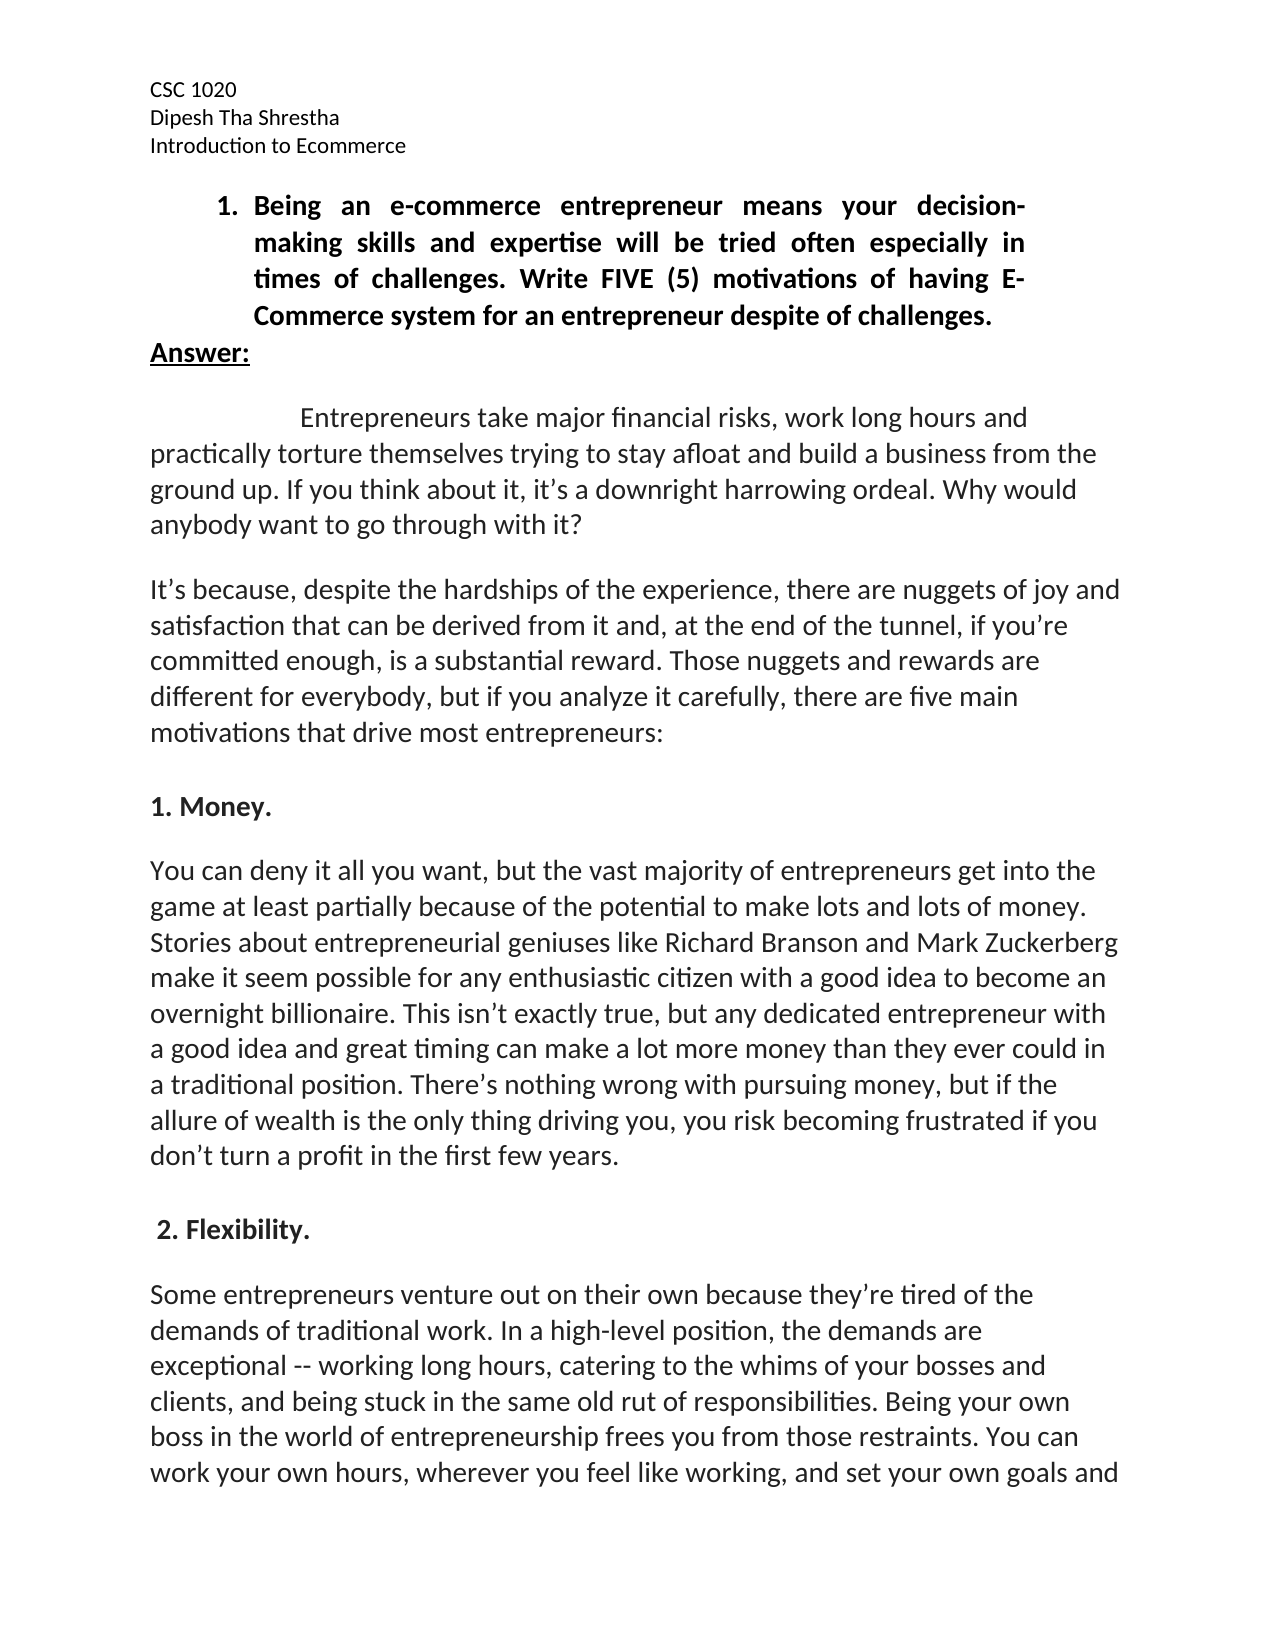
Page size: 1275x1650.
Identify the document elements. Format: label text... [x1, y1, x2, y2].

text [150, 1276, 1125, 1490]
list Being an e-commerce entrepreneur means your decision-making skills and expertise will be tried often especially in times of challenges. Write FIVE (5) motivations of having E-Commerce system for an entrepreneur despite of challenges. [216, 187, 1026, 333]
subtitle 2. Flexibility. [150, 1202, 1125, 1247]
text Entrepreneurs take major financial risks, work long hours and practically torture themselves trying to stay afloat and build a business from the ground up. If you think about it, it’s a downright harrowing ordeal. Why would anybody want to go through with it? [150, 399, 1125, 542]
text Answer: [150, 334, 1026, 369]
text It’s because, despite the hardships of the experience, there are nuggets of joy and satisfaction that can be derived from it and, at the end of the tunnel, if you’re committed enough, is a substantial reward. Those nuggets and rewards are different for everybody, but if you analyze it carefully, there are five main motivations that drive most entrepreneurs: [150, 571, 1125, 749]
text You can deny it all you want, but the vast majority of entrepreneurs get into the game at least partially because of the potential to make lots and lots of money. Stories about entrepreneurial geniuses like Richard Branson and Mark Zuckerberg make it seem possible for any enthusiastic citizen with a good idea to become an overnight billionaire. This isn’t exactly true, but any dedicated entrepreneur with a good idea and great timing can make a lot more money than they ever could in a traditional position. There’s nothing wrong with pursuing money, but if the allure of wealth is the only thing driving you, you risk becoming frustrated if you don’t turn a profit in the first few years. [150, 852, 1125, 1173]
text 1. Money. [150, 778, 1125, 823]
